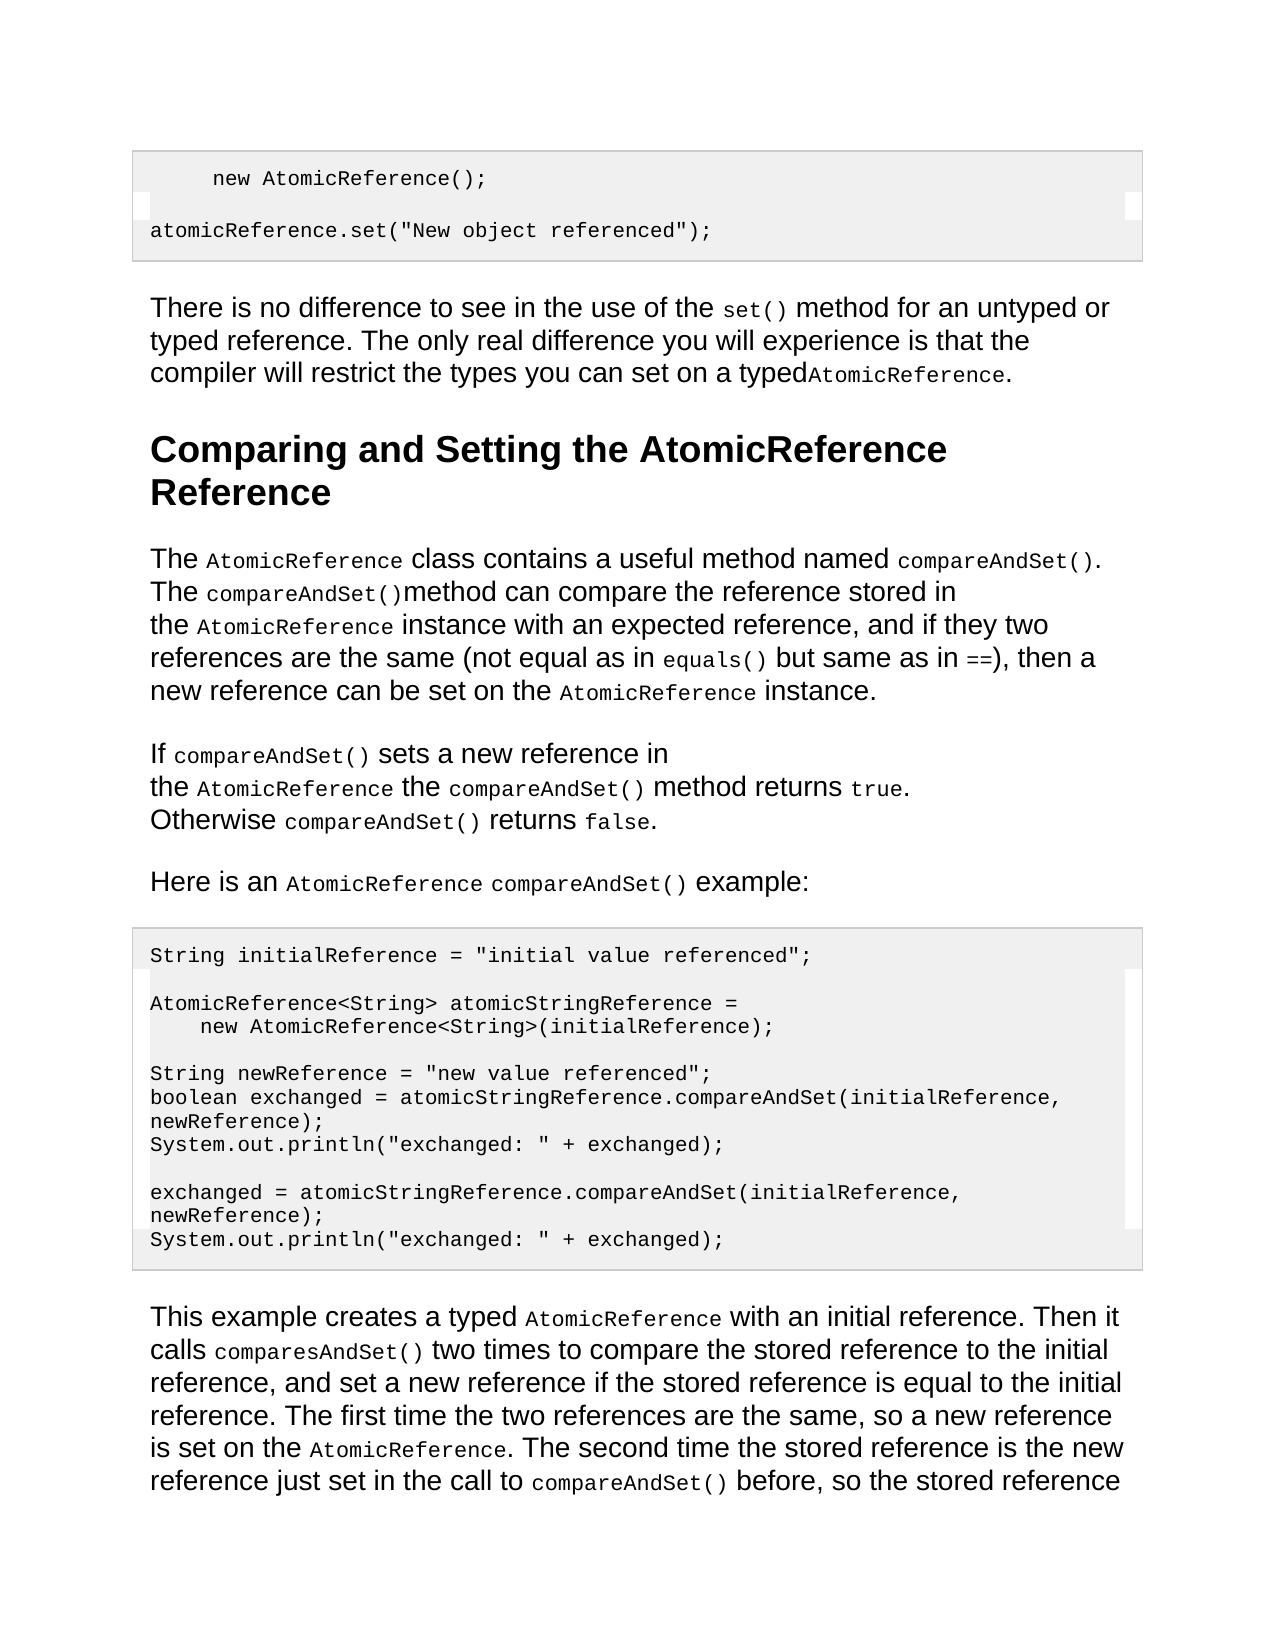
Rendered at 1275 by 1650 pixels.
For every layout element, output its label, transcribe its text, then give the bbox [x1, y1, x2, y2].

text Comparing and Setting the AtomicReference Reference [150, 427, 1125, 513]
text String newReference = "new value referenced"; [150, 1063, 1125, 1087]
text exchanged = atomicStringReference.compareAndSet(initialReference, newReference); [150, 1182, 1125, 1211]
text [150, 1300, 1125, 1497]
text Here is an AtomicReference compareAndSet() example: [150, 865, 1125, 898]
text There is no difference to see in the use of the set() method for an untyped or typed reference. The only real difference you will experience is that the compiler will restrict the types you can set on a typedAtomicReference. [150, 291, 1125, 389]
text If compareAndSet() sets a new reference in the AtomicReference the compareAndSet() method returns true. Otherwise compareAndSet() returns false. [150, 737, 1125, 836]
text new AtomicReference(); [133, 152, 1142, 192]
text System.out.println("exchanged: " + exchanged); [150, 1134, 1125, 1158]
text new AtomicReference<String>(initialReference); [150, 1016, 1125, 1040]
text The AtomicReference class contains a useful method named compareAndSet(). The compareAndSet()method can compare the reference stored in the AtomicReference instance with an expected reference, and if they two references are the same (not equal as in equals() but same as in ==), then a new reference can be set on the AtomicReference instance. [150, 542, 1125, 707]
text boolean exchanged = atomicStringReference.compareAndSet(initialReference, newReference); [150, 1087, 1125, 1134]
text AtomicReference<String> atomicStringReference = [150, 992, 1125, 1016]
text atomicReference.set("New object referenced"); [133, 202, 1142, 260]
text System.out.println("exchanged: " + exchanged); [133, 1211, 1142, 1269]
text String initialReference = "initial value referenced"; [133, 929, 1142, 969]
